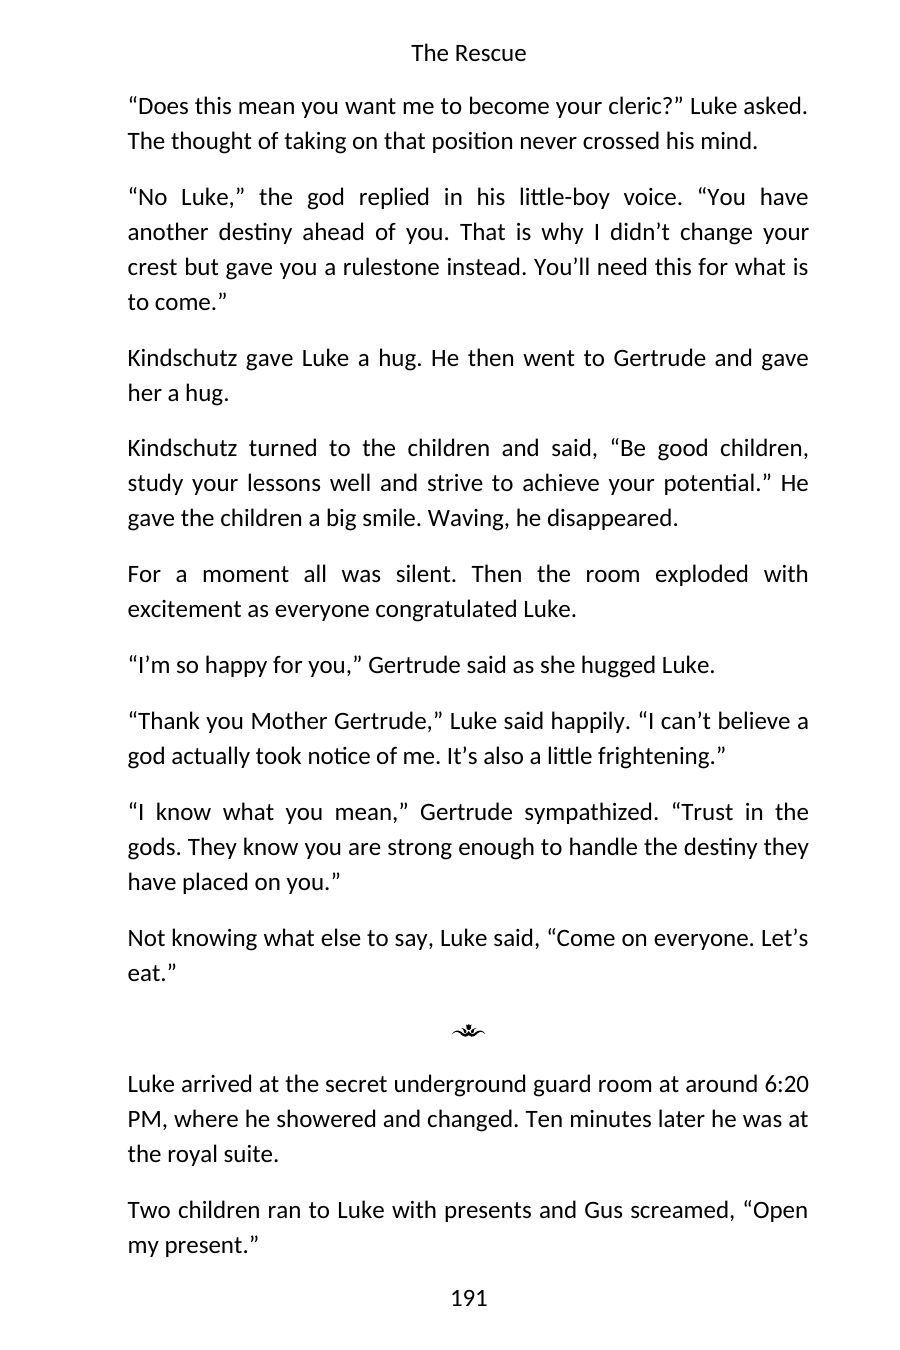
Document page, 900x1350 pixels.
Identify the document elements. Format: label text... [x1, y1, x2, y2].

text Kindschutz turned to the children and said, “Be good children, study your lessons well and strive to achieve your potential.” He gave the children a big smile. Waving, he disappeared. [127, 432, 810, 533]
text “No Luke,” the god replied in his little-boy voice. “You have another destiny ahead of you. That is why I didn’t change your crest but gave you a rulestone instead. You’ll need this for what is to come.” [127, 181, 810, 316]
text For a moment all was silent. Then the room exploded with excitement as everyone congratulated Luke. [127, 558, 810, 624]
text “I know what you mean,” Gertrude sympathized. “Trust in the gods. They know you are strong enough to handle the destiny they have placed on you.” [127, 796, 810, 896]
text Not knowing what else to say, Luke said, “Come on everyone. Let’s eat.” [127, 922, 810, 987]
text Luke arrived at the secret underground guard room at around 6:20 PM, where he showered and changed. Ten minutes later he was at the royal suite. [127, 1068, 810, 1169]
text ~ [127, 1012, 810, 1043]
text “Thank you Mother Gertrude,” Luke said happily. “I can’t believe a god actually took notice of me. It’s also a little frightening.” [127, 705, 810, 771]
text “Does this mean you want me to become your cleric?” Luke asked. The thought of taking on that position never crossed his mind. [127, 90, 810, 156]
text “I’m so happy for you,” Gertrude said as she hugged Luke. [127, 649, 810, 680]
text Kindschutz gave Luke a hug. He then went to Gertrude and gave her a hug. [127, 342, 810, 407]
text Two children ran to Luke with presents and Gus screamed, “Open my present.” [127, 1194, 810, 1260]
